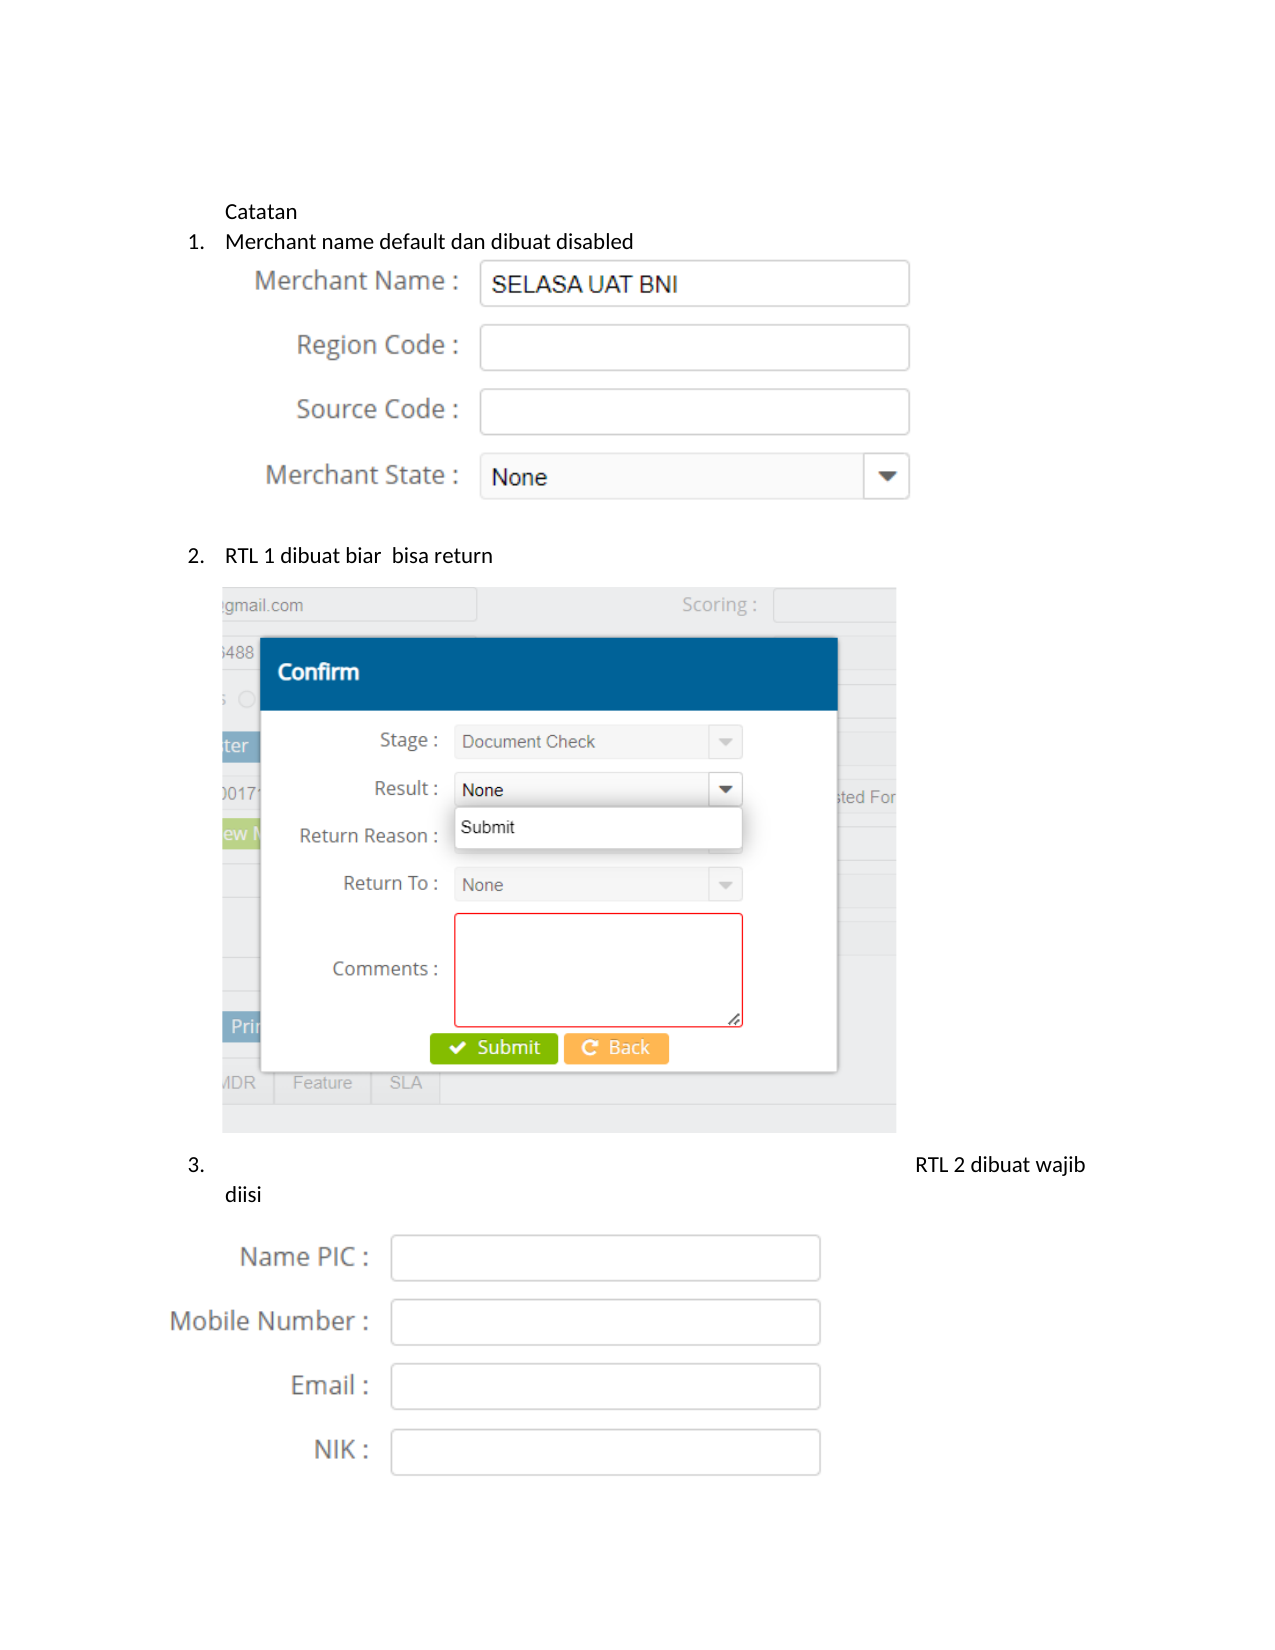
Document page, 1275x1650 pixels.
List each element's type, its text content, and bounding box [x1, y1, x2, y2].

picture [150, 1197, 879, 1468]
picture [221, 587, 896, 1131]
picture [225, 257, 965, 539]
list Catatan [225, 197, 1125, 225]
list RTL 2 dibuat wajib diisi [187, 1150, 1125, 1178]
list RTL 1 dibuat biar bisa return [187, 541, 1125, 569]
